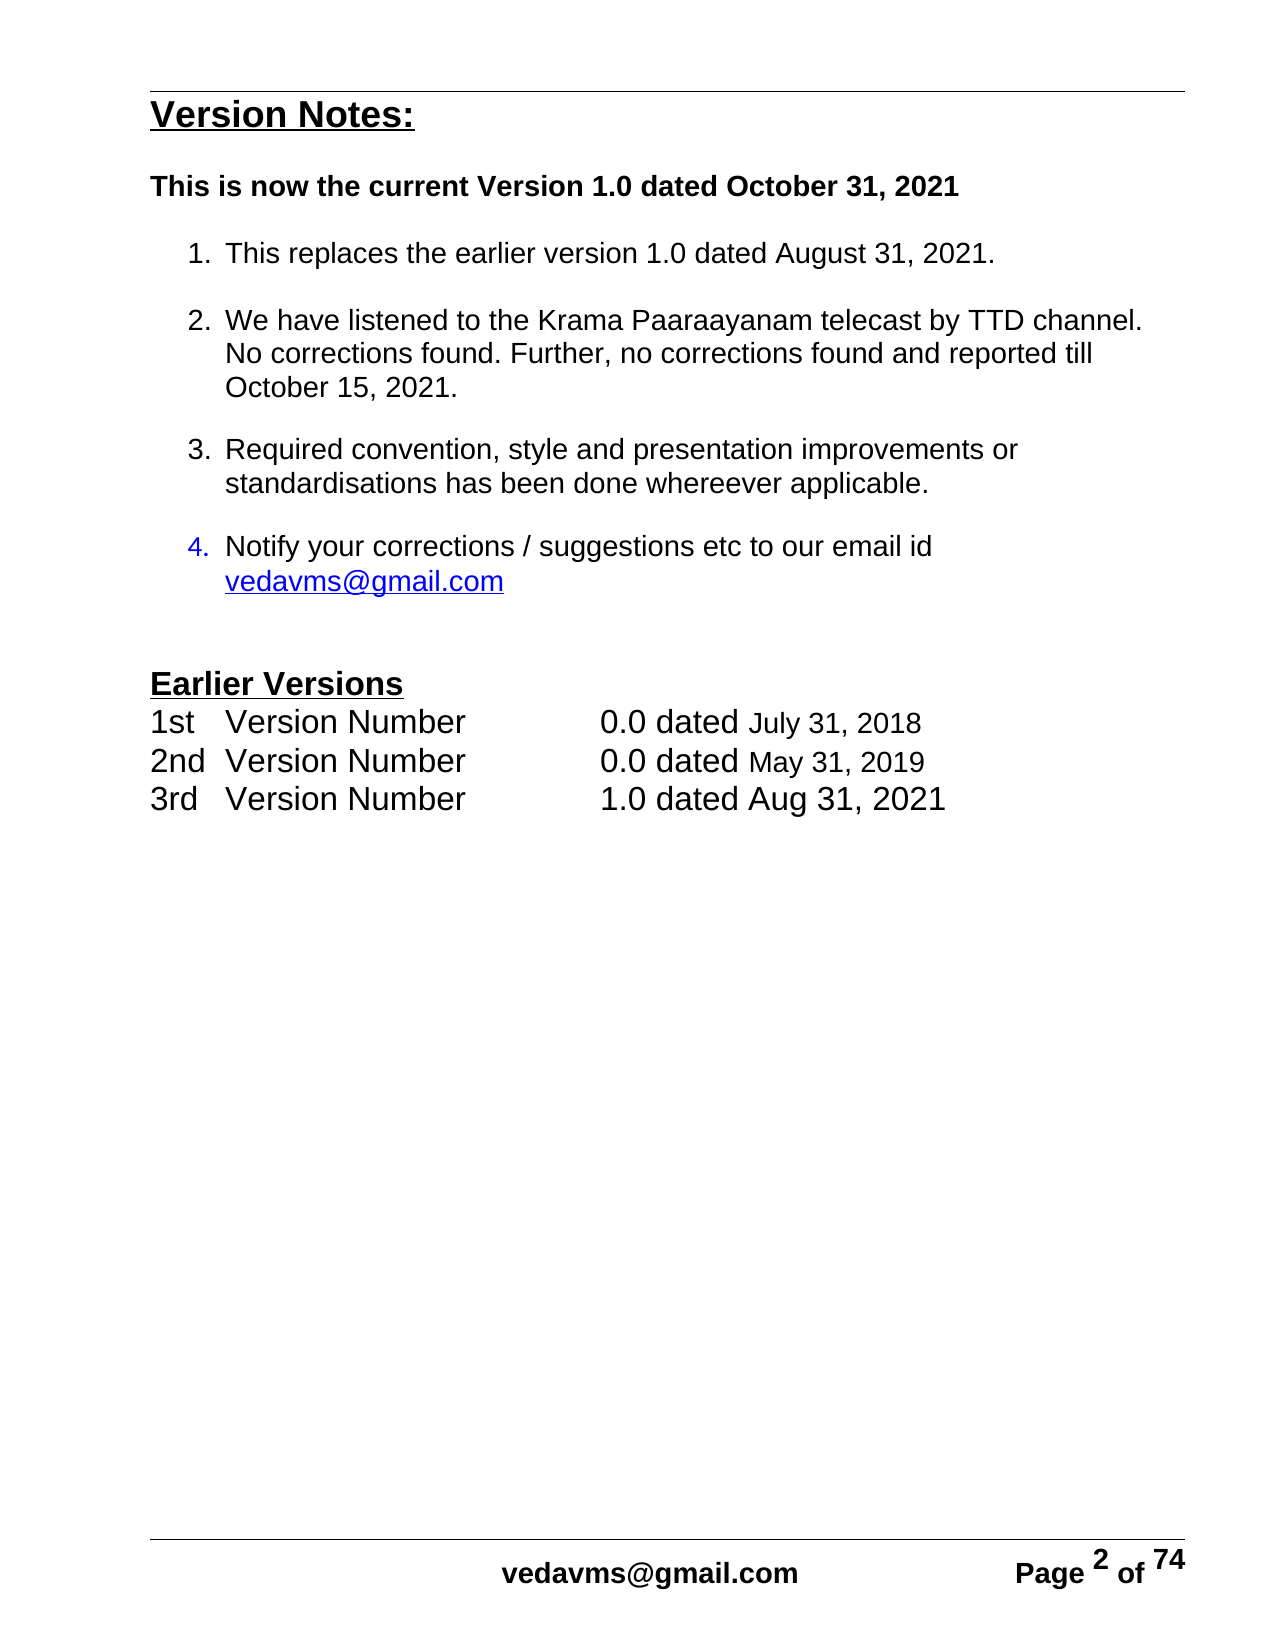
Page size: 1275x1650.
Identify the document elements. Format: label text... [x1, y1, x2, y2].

list Required convention, style and presentation improvements or standardisations has been done whereever applicable. [187, 432, 1185, 499]
list We have listened to the Krama Paaraayanam telecast by TTD channel. No corrections found. Further, no corrections found and reported till October 15, 2021. [187, 303, 1185, 403]
text Version Notes: [150, 92, 1185, 135]
text 3rd Version Number 1.0 dated Aug 31, 2021 [150, 779, 1185, 818]
text 2nd Version Number 0.0 dated May 31, 2019 [150, 741, 1185, 779]
list Notify your corrections / suggestions etc to our email id vedavms@gmail.com [187, 528, 1185, 597]
text This is now the current Version 1.0 dated October 31, 2021 [150, 168, 1185, 202]
text Earlier Versions [150, 664, 1185, 703]
text 1st Version Number 0.0 dated July 31, 2018 [150, 703, 1185, 741]
list This replaces the earlier version 1.0 dated August 31, 2021. [187, 236, 1185, 269]
